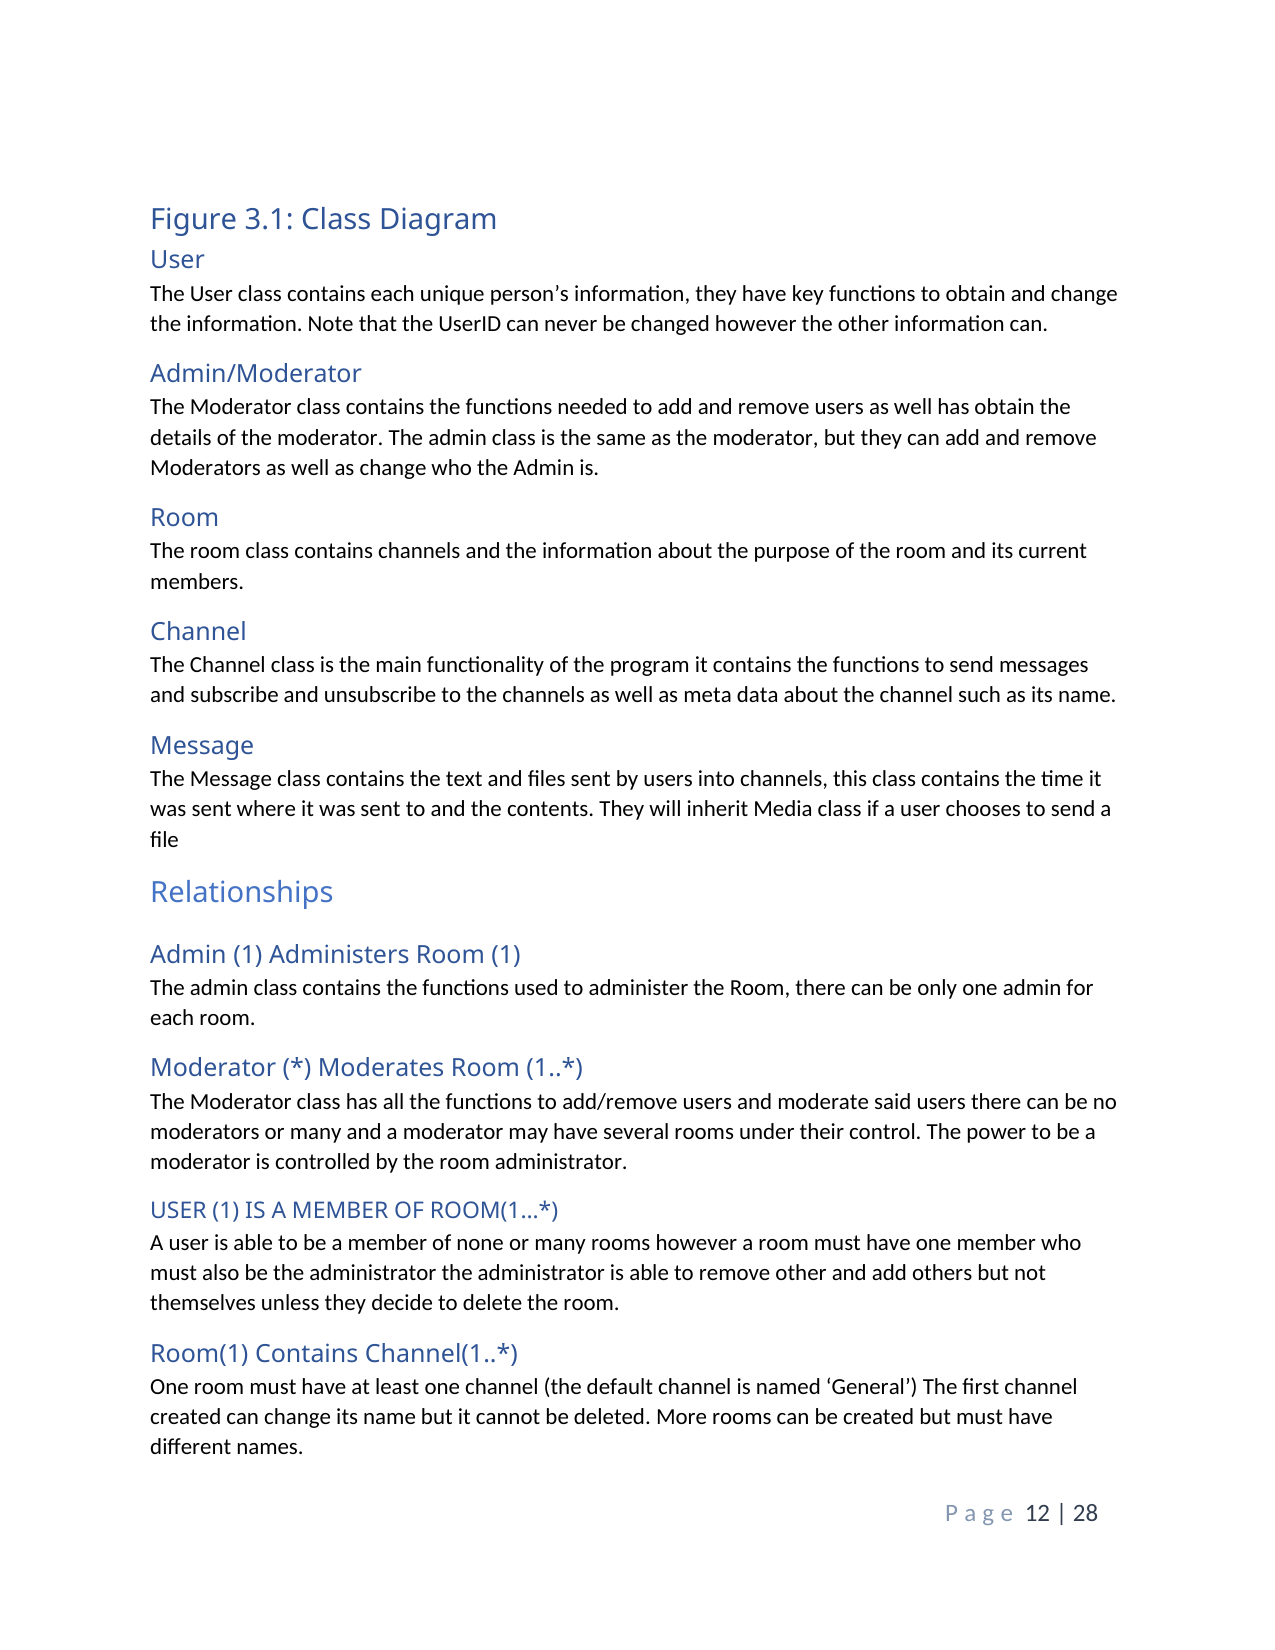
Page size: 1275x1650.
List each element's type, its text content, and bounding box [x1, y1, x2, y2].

subtitle User (1) Is a member of Room(1…*) [150, 1194, 1125, 1225]
subtitle Admin/Moderator [150, 356, 1125, 390]
subtitle Room(1) Contains Channel(1..*) [150, 1335, 1125, 1369]
text The Moderator class contains the functions needed to add and remove users as well has obtain the details of the moderator. The admin class is the same as the moderator, but they can add and remove Moderators as well as change who the Admin is. [150, 392, 1125, 481]
subtitle Relationships [150, 872, 1125, 911]
text The User class contains each unique person’s information, they have key functions to obtain and change the information. Note that the UserID can never be changed however the other information can. [150, 279, 1125, 337]
text The Message class contains the text and files sent by users into channels, this class contains the time it was sent where it was sent to and the contents. They will inherit Media class if a user chooses to send a file [150, 764, 1125, 853]
subtitle Moderator (*) Moderates Room (1..*) [150, 1050, 1125, 1084]
subtitle Message [150, 727, 1125, 762]
subtitle User [150, 242, 1125, 276]
text The Moderator class has all the functions to add/remove users and moderate said users there can be no moderators or many and a moderator may have several rooms under their control. The power to be a moderator is controlled by the room administrator. [150, 1087, 1125, 1175]
text One room must have at least one channel (the default channel is named ‘General’) The first channel created can change its name but it cannot be deleted. More rooms can be created but must have different names. [150, 1372, 1125, 1460]
subtitle Room [150, 500, 1125, 534]
text The admin class contains the functions used to administer the Room, there can be only one admin for each room. [150, 973, 1125, 1031]
text The Channel class is the main functionality of the program it contains the functions to send messages and subscribe and unsubscribe to the channels as well as meta data about the channel such as its name. [150, 650, 1125, 709]
text The room class contains channels and the information about the purpose of the room and its current members. [150, 537, 1125, 595]
text A user is able to be a member of none or many rooms however a room must have one member who must also be the administrator the administrator is able to remove other and add others but not themselves unless they decide to delete the room. [150, 1228, 1125, 1316]
subtitle Channel [150, 614, 1125, 648]
subtitle Figure 3.1: Class Diagram [150, 198, 1125, 238]
subtitle Admin (1) Administers Room (1) [150, 936, 1125, 970]
